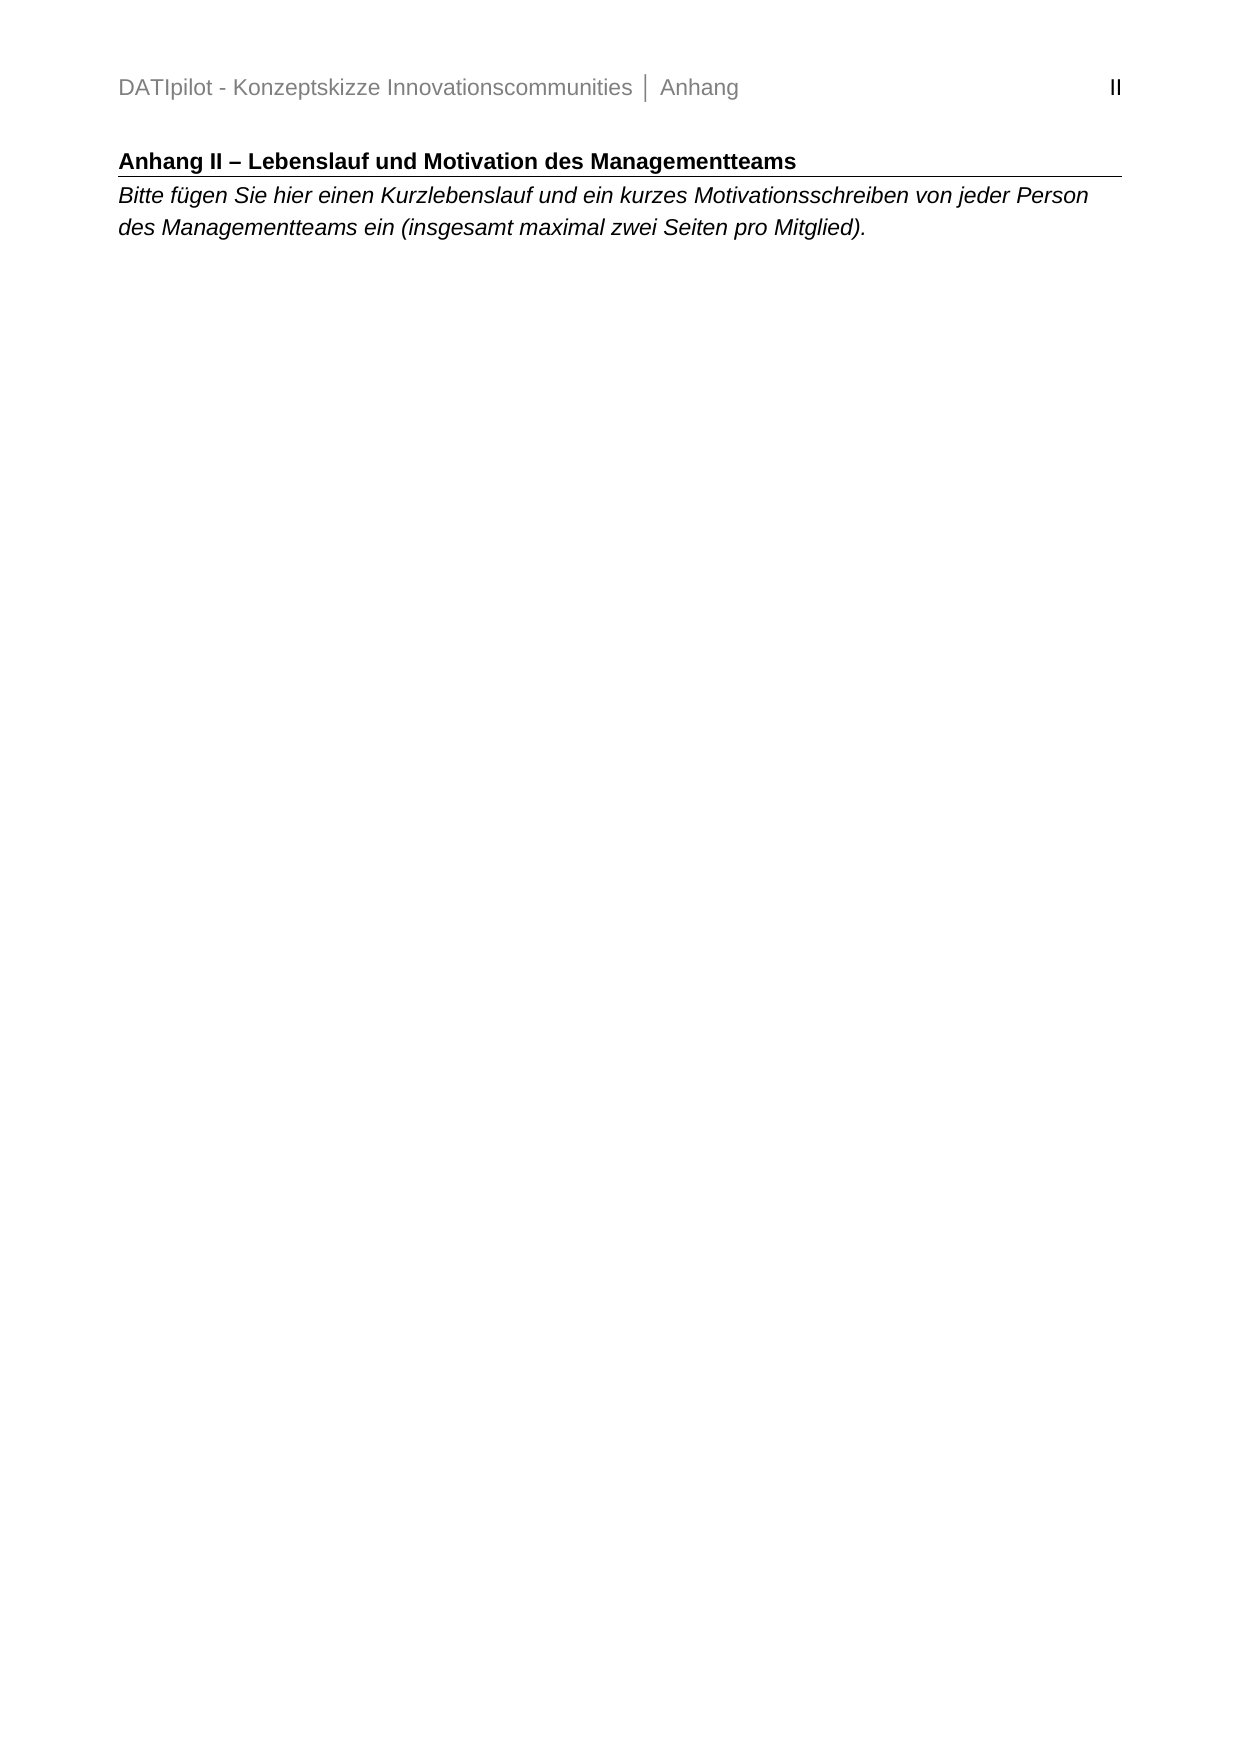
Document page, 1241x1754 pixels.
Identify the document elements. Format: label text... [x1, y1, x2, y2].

text Anhang II – Lebenslauf und Motivation des Managementteams [118, 148, 1122, 176]
text Bitte fügen Sie hier einen Kurzlebenslauf und ein kurzes Motivationsschreiben von jeder Person des Managementteams ein (insgesamt maximal zwei Seiten pro Mitglied). [118, 182, 1122, 240]
